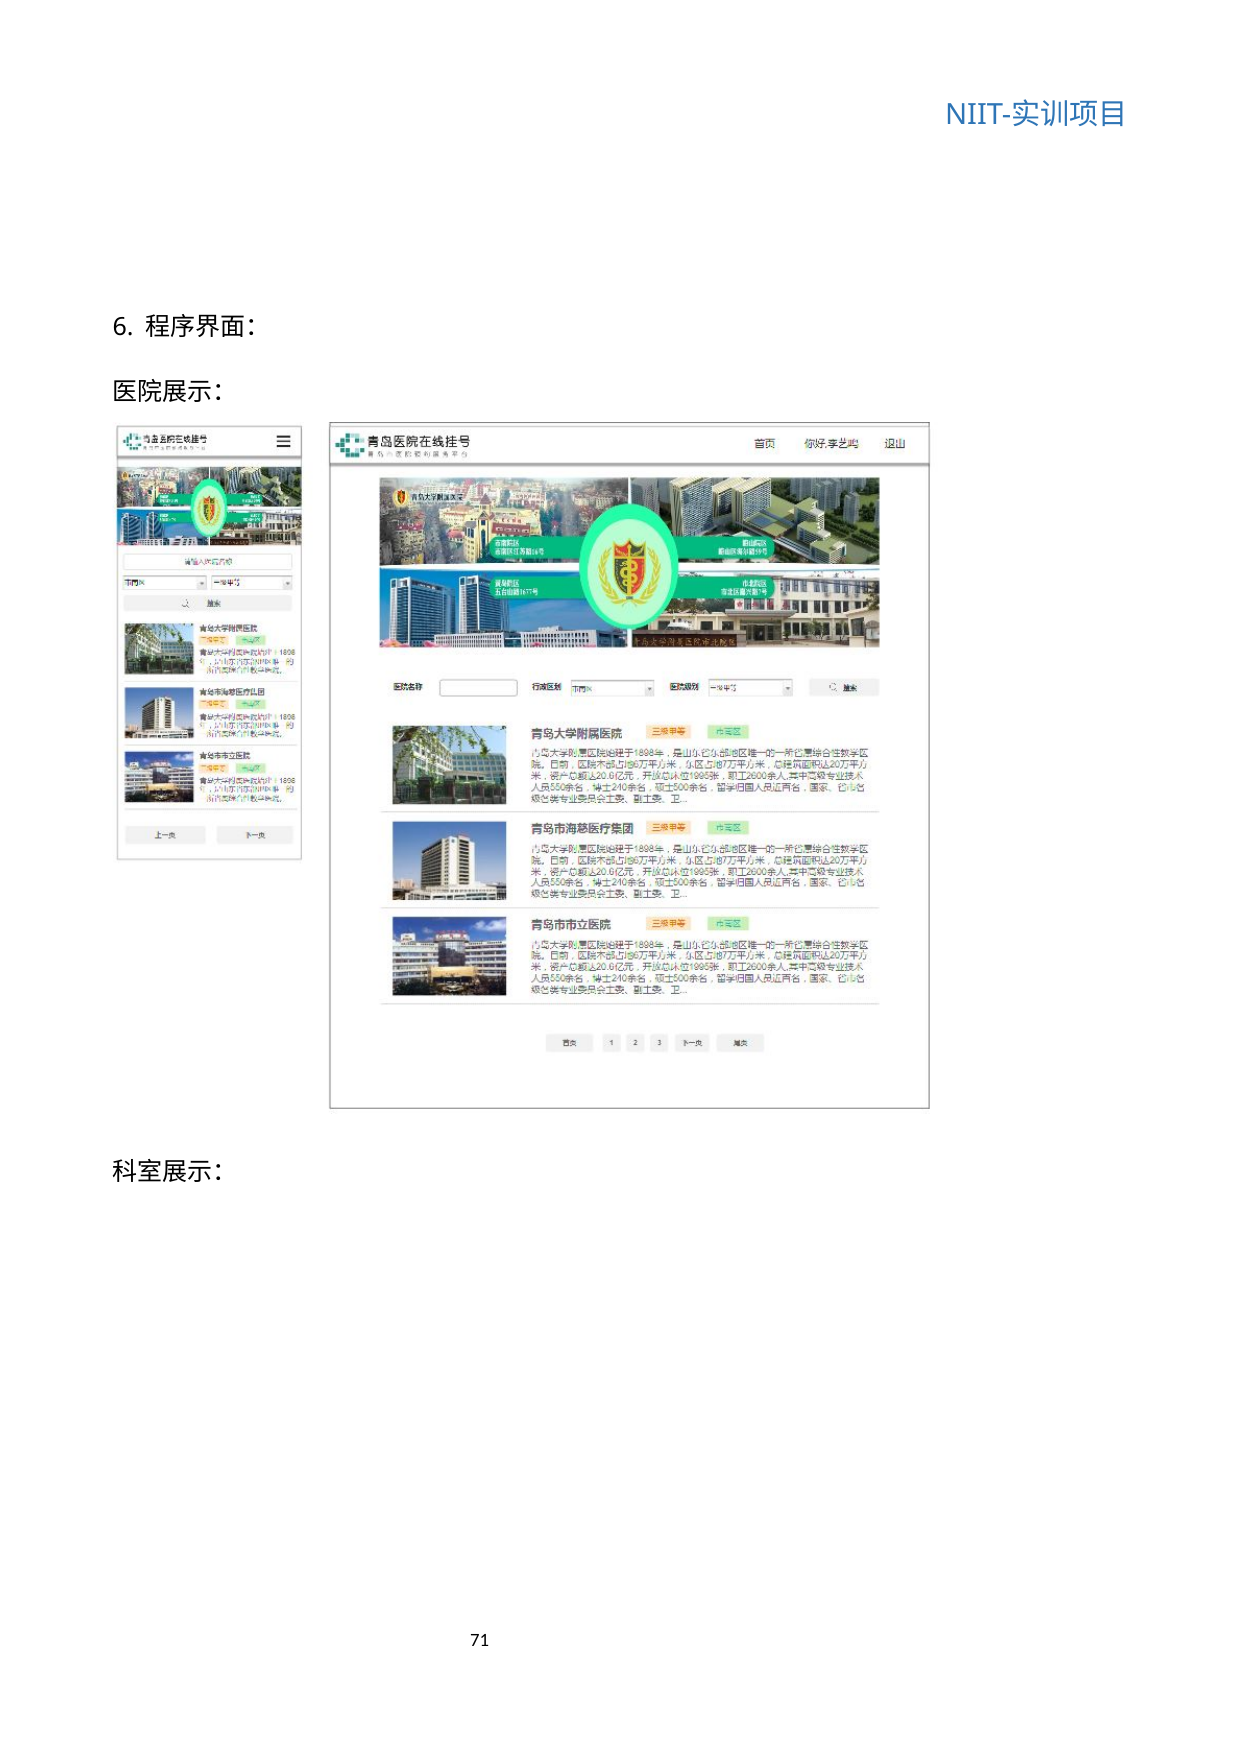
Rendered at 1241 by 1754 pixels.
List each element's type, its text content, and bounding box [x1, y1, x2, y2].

list 医院展示： [112, 357, 1128, 422]
picture [112, 422, 938, 1114]
list 科室展示： [112, 1137, 1128, 1202]
list 程序界面： [112, 292, 1128, 357]
